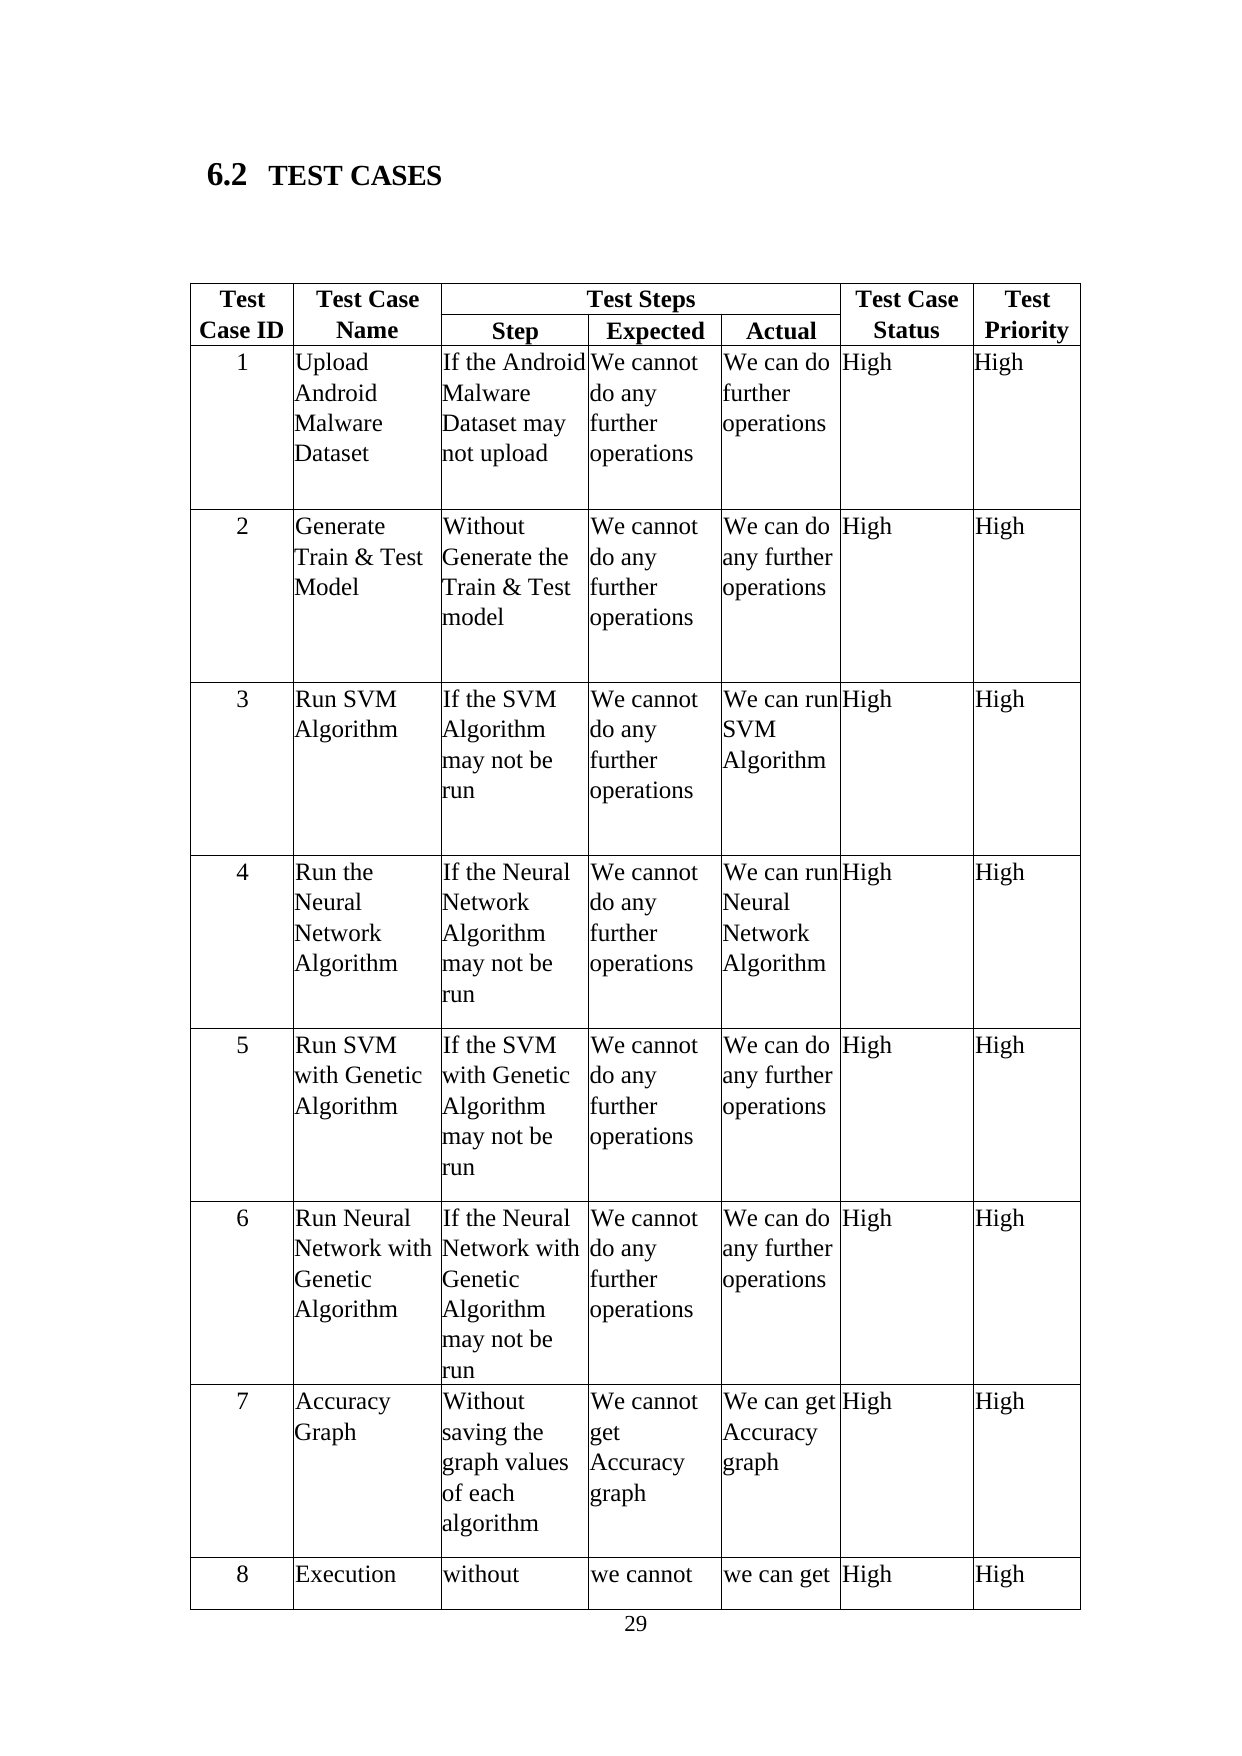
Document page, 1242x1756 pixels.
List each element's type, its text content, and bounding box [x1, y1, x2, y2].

table_cell High [841, 856, 973, 1028]
table_cell High [974, 1029, 1080, 1201]
table_cell If the Neural Network with Genetic Algorithm may not be run [442, 1202, 588, 1384]
table_cell High [974, 1202, 1080, 1384]
table_cell 3 [191, 683, 293, 855]
table_cell 4 [191, 856, 293, 1028]
table_cell Accuracy Graph [294, 1385, 441, 1557]
table_cell Upload Android Malware Dataset [294, 346, 441, 509]
table_cell High [974, 1385, 1080, 1557]
table_cell Run SVM Algorithm [294, 683, 441, 855]
table_cell If the SVM Algorithm may not be run [442, 683, 588, 855]
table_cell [722, 1558, 840, 1609]
table_cell Step [442, 315, 588, 345]
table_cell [442, 1558, 588, 1609]
table_cell Run Neural Network with Genetic Algorithm [294, 1202, 441, 1384]
table_header Test Priority [974, 284, 1080, 345]
table_cell 5 [191, 1029, 293, 1201]
table_cell High [841, 1385, 973, 1557]
table_cell We cannot do any further operations [589, 856, 721, 1028]
table_cell We can do any further operations [722, 1202, 840, 1384]
table_header Test Case Name [294, 284, 441, 345]
table_cell High [841, 1558, 973, 1609]
table_cell Without saving the graph values of each algorithm [442, 1385, 588, 1557]
table_cell 2 [191, 510, 293, 682]
table_cell High [974, 856, 1080, 1028]
table_header Test Steps [442, 284, 840, 314]
table_cell 8 [191, 1558, 293, 1609]
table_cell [294, 1558, 441, 1609]
table_cell Actual [722, 315, 840, 345]
table_cell High [841, 1029, 973, 1201]
table_cell Run SVM with Genetic Algorithm [294, 1029, 441, 1201]
table_cell We can do further operations [722, 346, 840, 509]
table_cell High [974, 346, 1080, 509]
table_header Test Case Status [841, 284, 973, 345]
table_cell High [974, 510, 1080, 682]
table_cell We cannot do any further operations [589, 510, 721, 682]
table_cell If the SVM with Genetic Algorithm may not be run [442, 1029, 588, 1201]
table_cell We cannot do any further operations [589, 1202, 721, 1384]
table_cell 1 [191, 346, 293, 509]
table_cell High [974, 1558, 1080, 1609]
table_cell We cannot do any further operations [589, 346, 721, 509]
table_cell We cannot do any further operations [589, 1029, 721, 1201]
table_cell High [841, 346, 973, 509]
table_cell High [841, 510, 973, 682]
table_cell Run the Neural Network Algorithm [294, 856, 441, 1028]
table_cell High [974, 683, 1080, 855]
table_cell 6 [191, 1202, 293, 1384]
text 6.2 TEST CASES [207, 154, 1094, 192]
table_cell We can get Accuracy graph [722, 1385, 840, 1557]
table_cell High [841, 683, 973, 855]
table_cell We can run SVM Algorithm [722, 683, 840, 855]
table_cell High [841, 1202, 973, 1384]
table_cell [589, 1558, 721, 1609]
table_cell We can do any further operations [722, 510, 840, 682]
table_cell We can run Neural Network Algorithm [722, 856, 840, 1028]
table_cell If the Neural Network Algorithm may not be run [442, 856, 588, 1028]
table_cell We cannot get Accuracy graph [589, 1385, 721, 1557]
table_cell We can do any further operations [722, 1029, 840, 1201]
table_cell Without Generate the Train & Test model [442, 510, 588, 682]
table_header Test Case ID [191, 284, 293, 345]
table_cell If the Android Malware Dataset may not upload [442, 346, 588, 509]
table_cell Generate Train & Test Model [294, 510, 441, 682]
table_cell 7 [191, 1385, 293, 1557]
table_cell We cannot do any further operations [589, 683, 721, 855]
table_cell Expected [589, 315, 721, 345]
